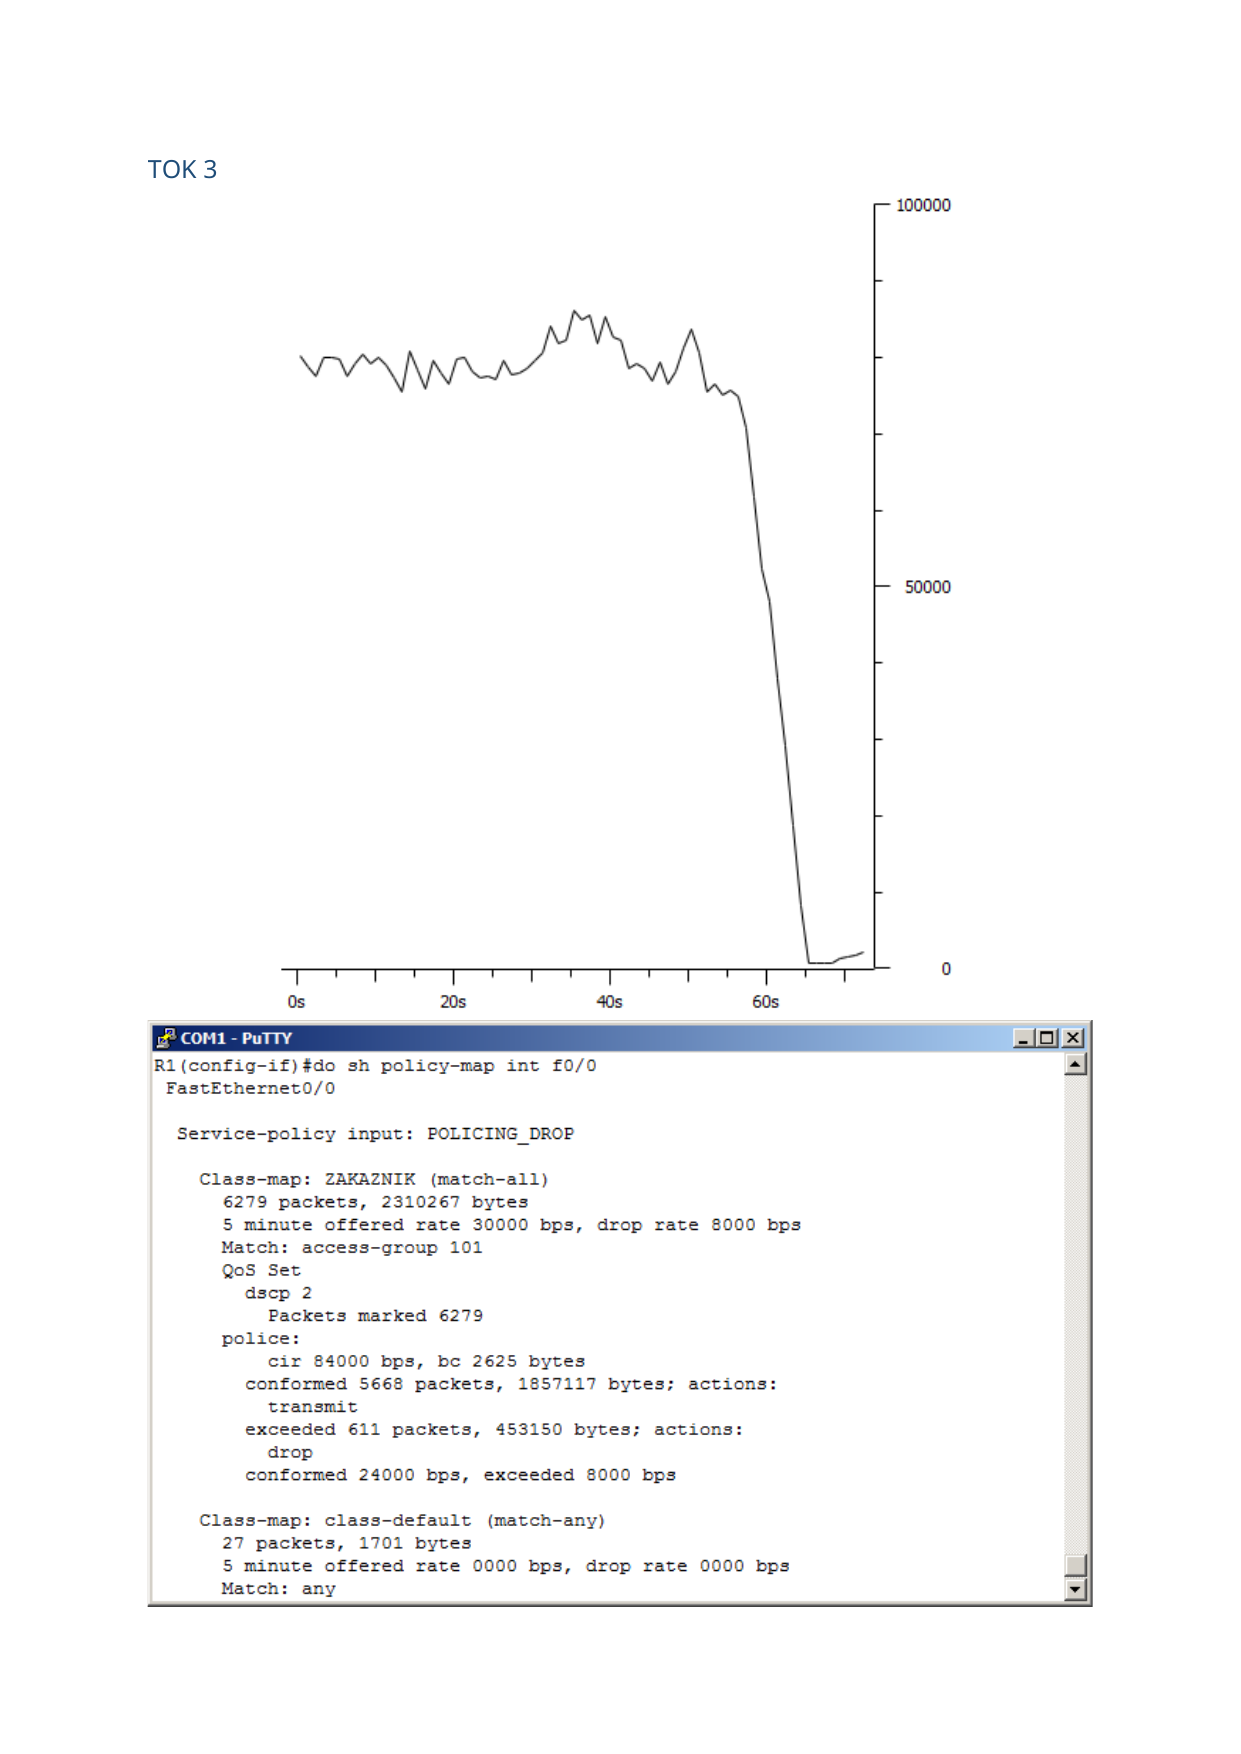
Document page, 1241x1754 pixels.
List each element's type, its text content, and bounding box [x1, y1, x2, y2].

picture [147, 1020, 1093, 1607]
picture [281, 188, 960, 1019]
subtitle TOK 3 [148, 152, 1093, 186]
